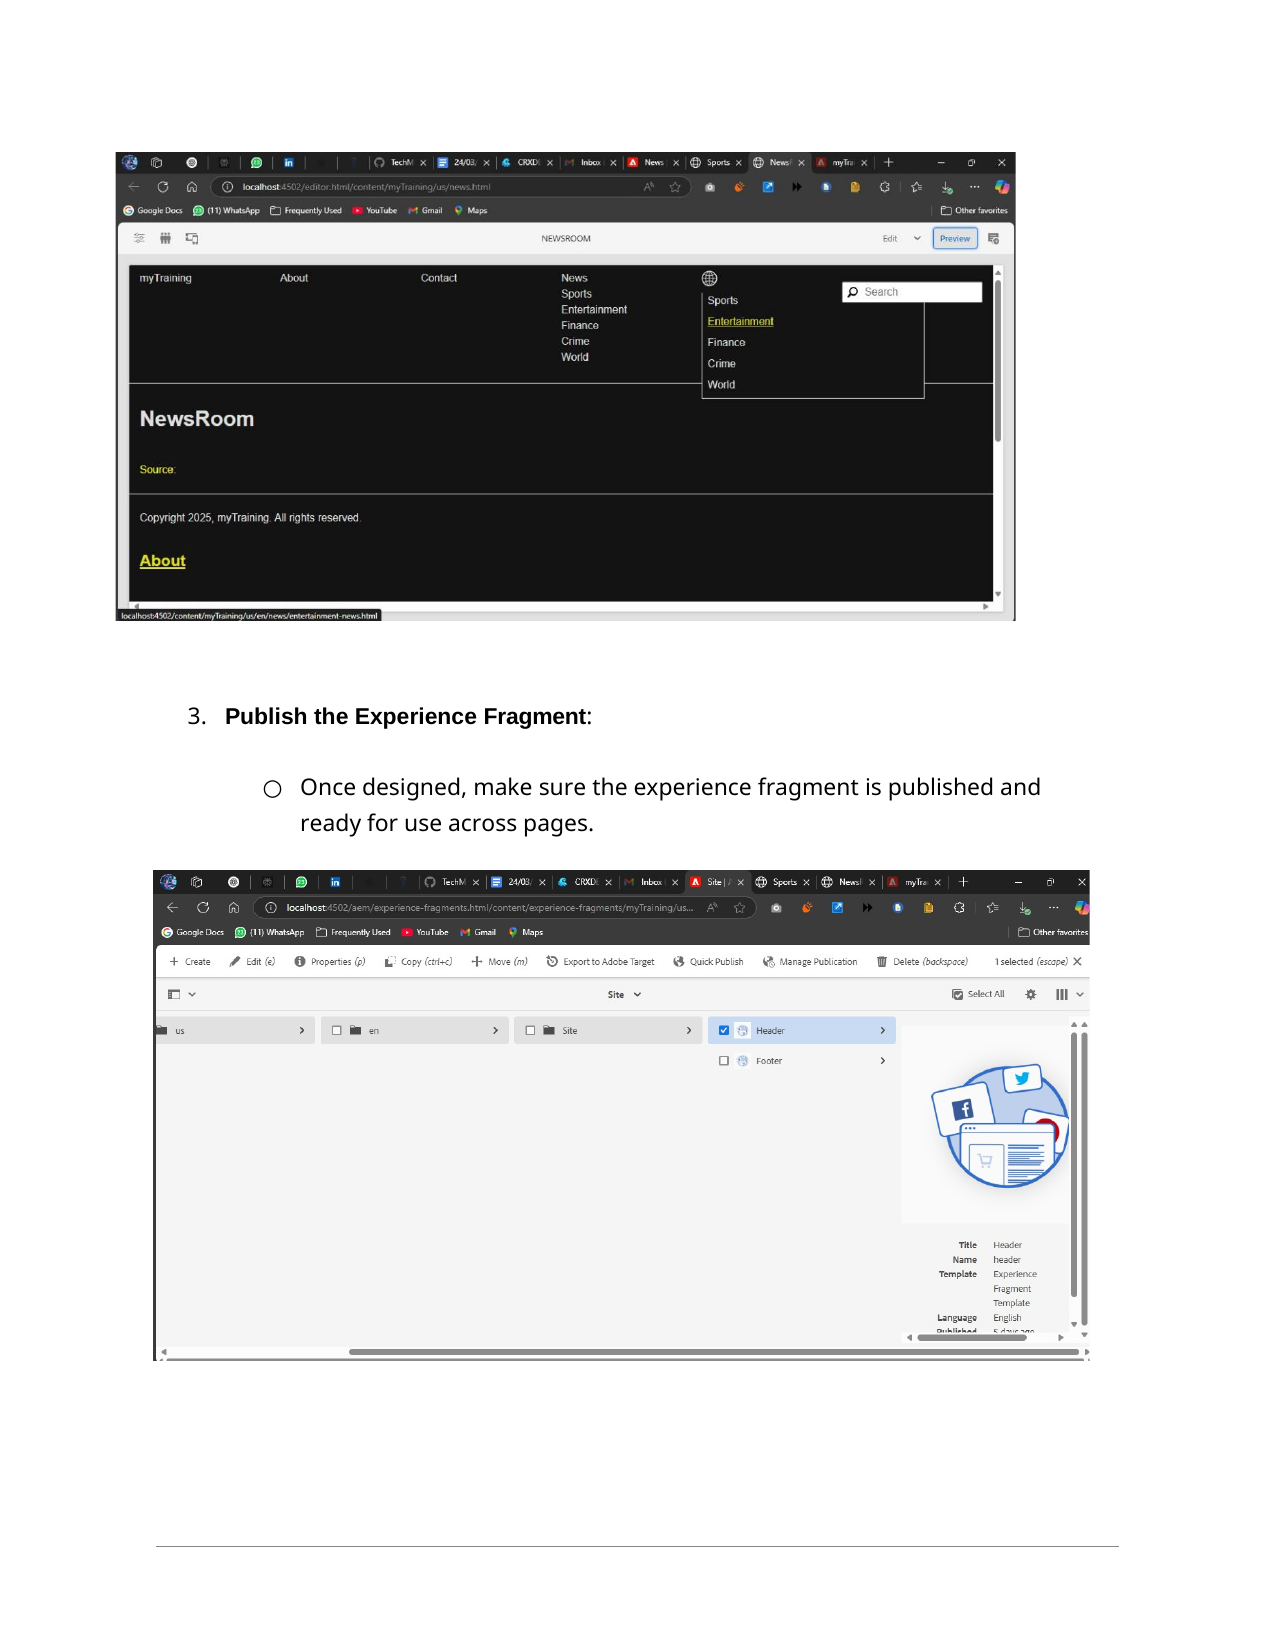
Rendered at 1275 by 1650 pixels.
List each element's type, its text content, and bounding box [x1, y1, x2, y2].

subtitle Publish the Experience Fragment: [187, 700, 1162, 732]
picture [115, 152, 1016, 621]
list Once designed, make sure the experience fragment is published and ready for use across pages. [262, 771, 1096, 838]
picture [153, 870, 1090, 1361]
